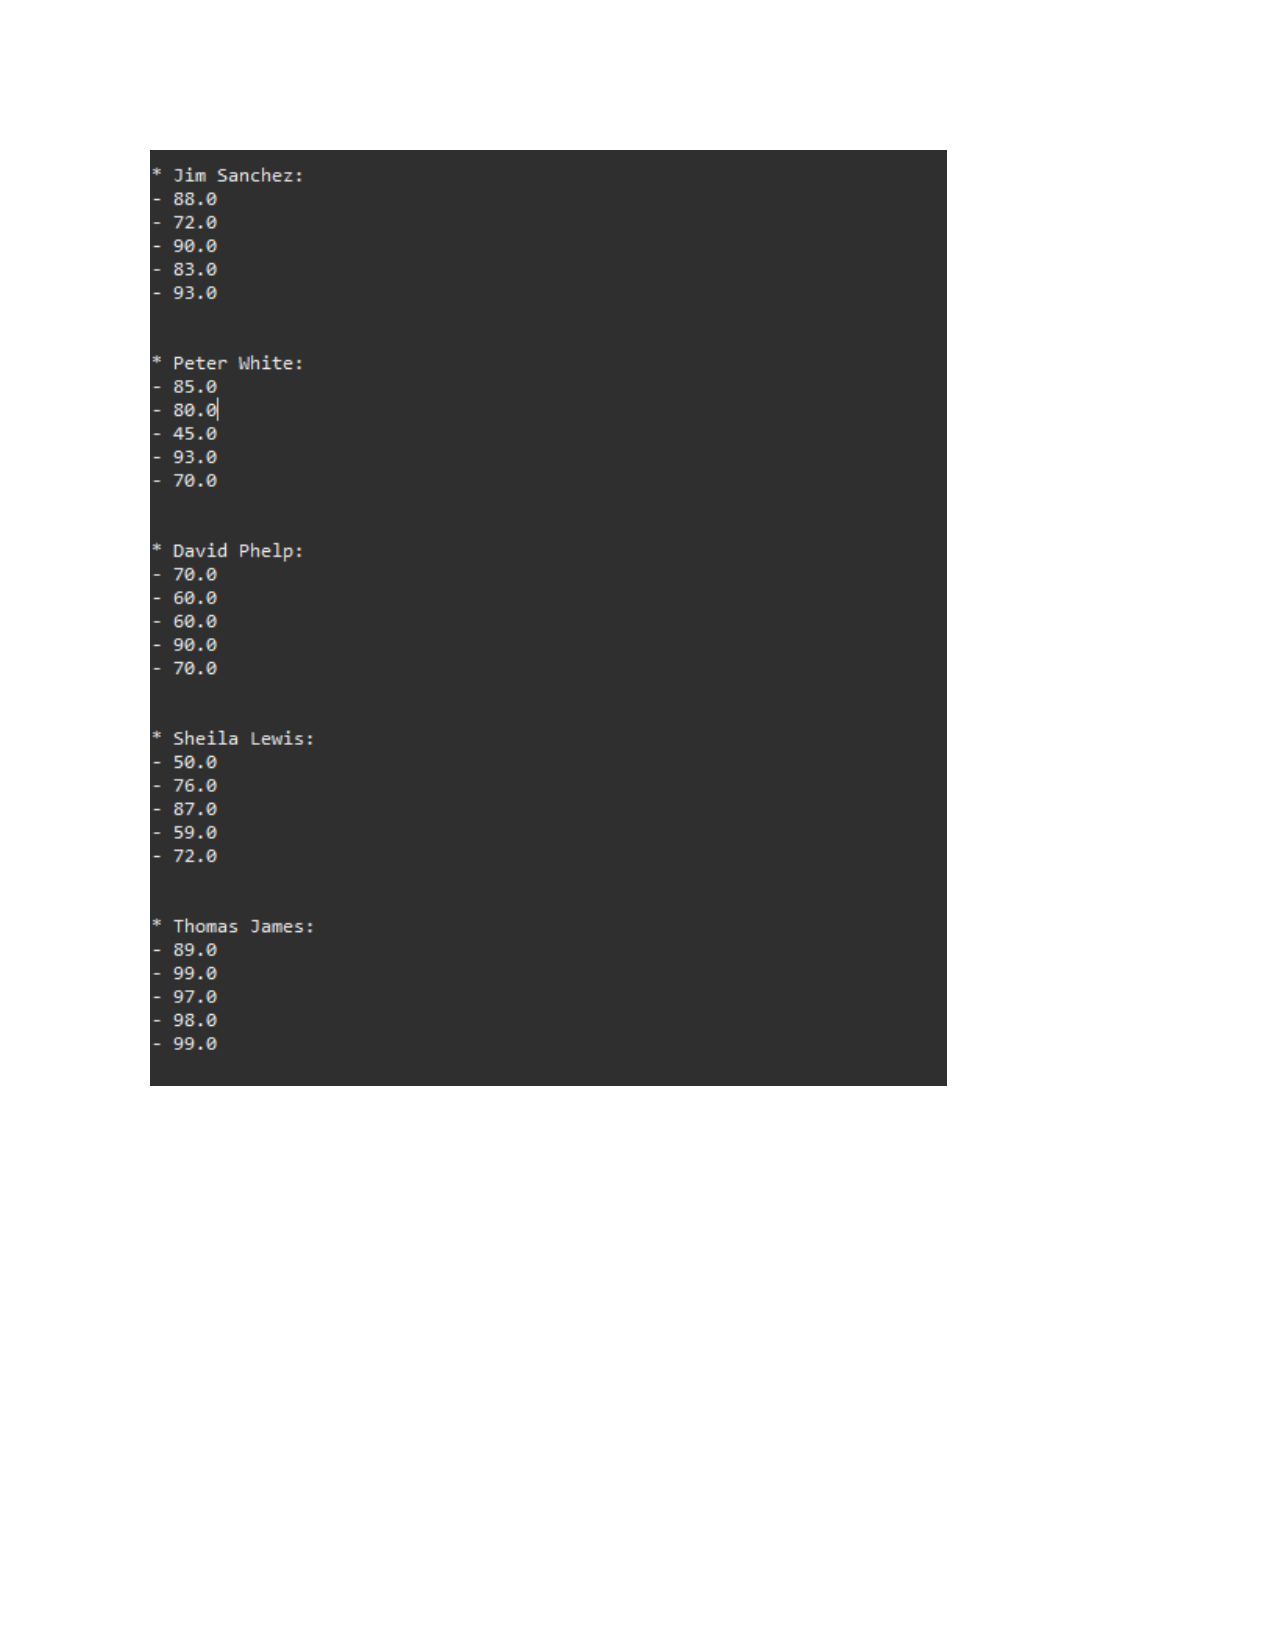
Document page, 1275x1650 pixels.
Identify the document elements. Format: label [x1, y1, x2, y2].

picture [150, 150, 947, 1086]
